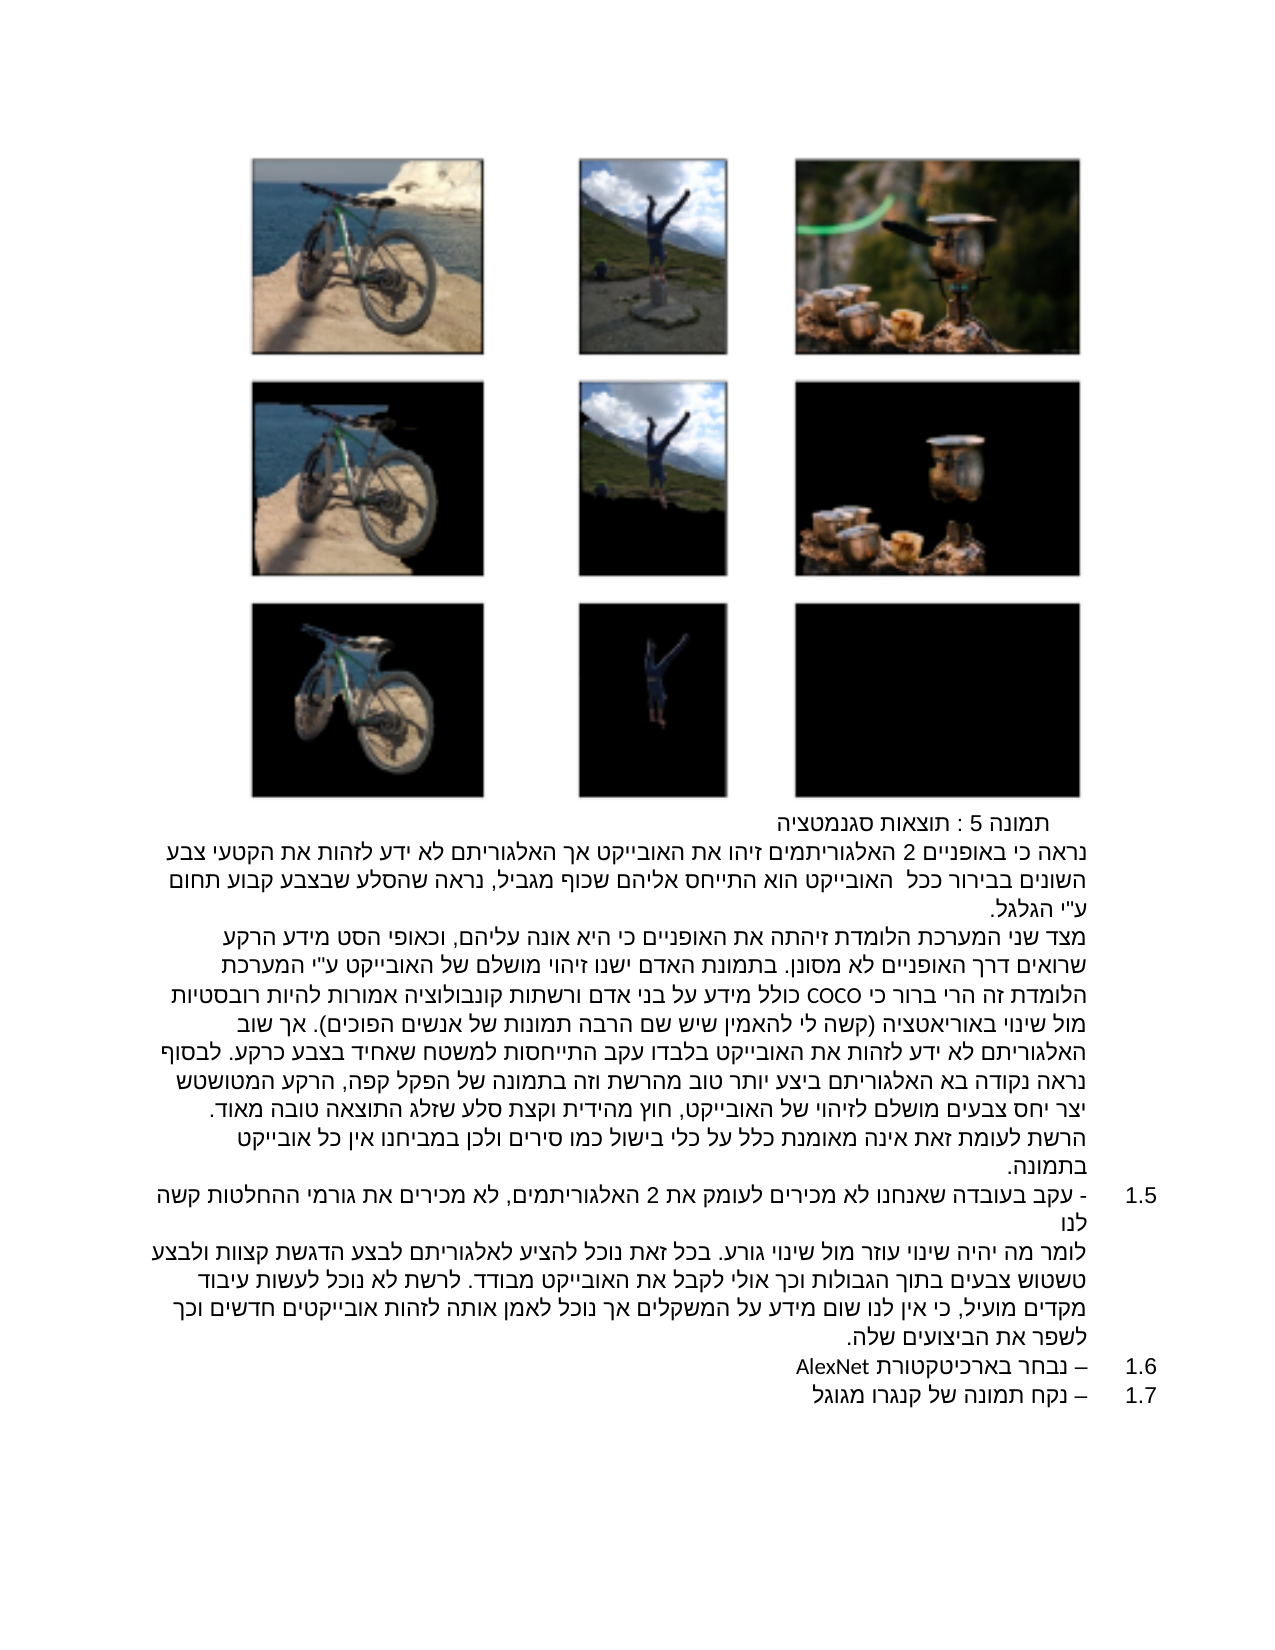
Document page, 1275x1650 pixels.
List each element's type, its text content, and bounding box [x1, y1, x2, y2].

list נראה כי באופניים 2 האלגוריתמים זיהו את האובייקט אך האלגוריתם לא ידע לזהות את הקטעי צבע השונים בבירור ככל האובייקט הוא התייחס אליהם שכוף מגביל, נראה שהסלע שבצבע קבוע תחום ע"י הגלגל. [150, 839, 1087, 922]
list – נבחר בארכיטקטורת AlexNet [150, 1352, 1125, 1380]
picture [248, 150, 1088, 808]
list מצד שני המערכת הלומדת זיהתה את האופניים כי היא אונה עליהם, וכאופי הסט מידע הרקע שרואים דרך האופניים לא מסונן. בתמונת האדם ישנו זיהוי מושלם של האובייקט ע"י המערכת הלומדת זה הרי ברור כי COCO כולל מידע על בני אדם ורשתות קונבולוציה אמורות להיות רובסטיות מול שינוי באוריאטציה (קשה לי להאמין שיש שם הרבה תמונות של אנשים הפוכים). אך שוב האלגוריתם לא ידע לזהות את האובייקט בלבדו עקב התייחסות למשטח שאחיד בצבע כרקע. לבסוף נראה נקודה בא האלגוריתם ביצע יותר טוב מהרשת וזה בתמונה של הפקל קפה, הרקע המטושטש יצר יחס צבעים מושלם לזיהוי של האובייקט, חוץ מהידית וקצת סלע שזלג התוצאה טובה מאוד.הרשת לעומת זאת אינה מאומנת כלל על כלי בישול כמו סירים ולכן במביחנו אין כל אובייקט בתמונה. [150, 924, 1087, 1179]
list לומר מה יהיה שינוי עוזר מול שינוי גורע. בכל זאת נוכל להציע לאלגוריתם לבצע הדגשת קצוות ולבצע טשטוש צבעים בתוך הגבולות וכך אולי לקבל את האובייקט מבודד. לרשת לא נוכל לעשות עיבוד מקדים מועיל, כי אין לנו שום מידע על המשקלים אך נוכל לאמן אותה לזהות אובייקטים חדשים וכך לשפר את הביצועים שלה. [150, 1238, 1087, 1350]
list – נקח תמונה של קנגרו מגוגל [150, 1382, 1125, 1409]
list תמונה 5 : תוצאות סגנמטציה [150, 810, 1087, 837]
list - עקב בעובדה שאנחנו לא מכירים לעומק את 2 האלגוריתמים, לא מכירים את גורמי ההחלטות קשה לנו [150, 1182, 1125, 1236]
